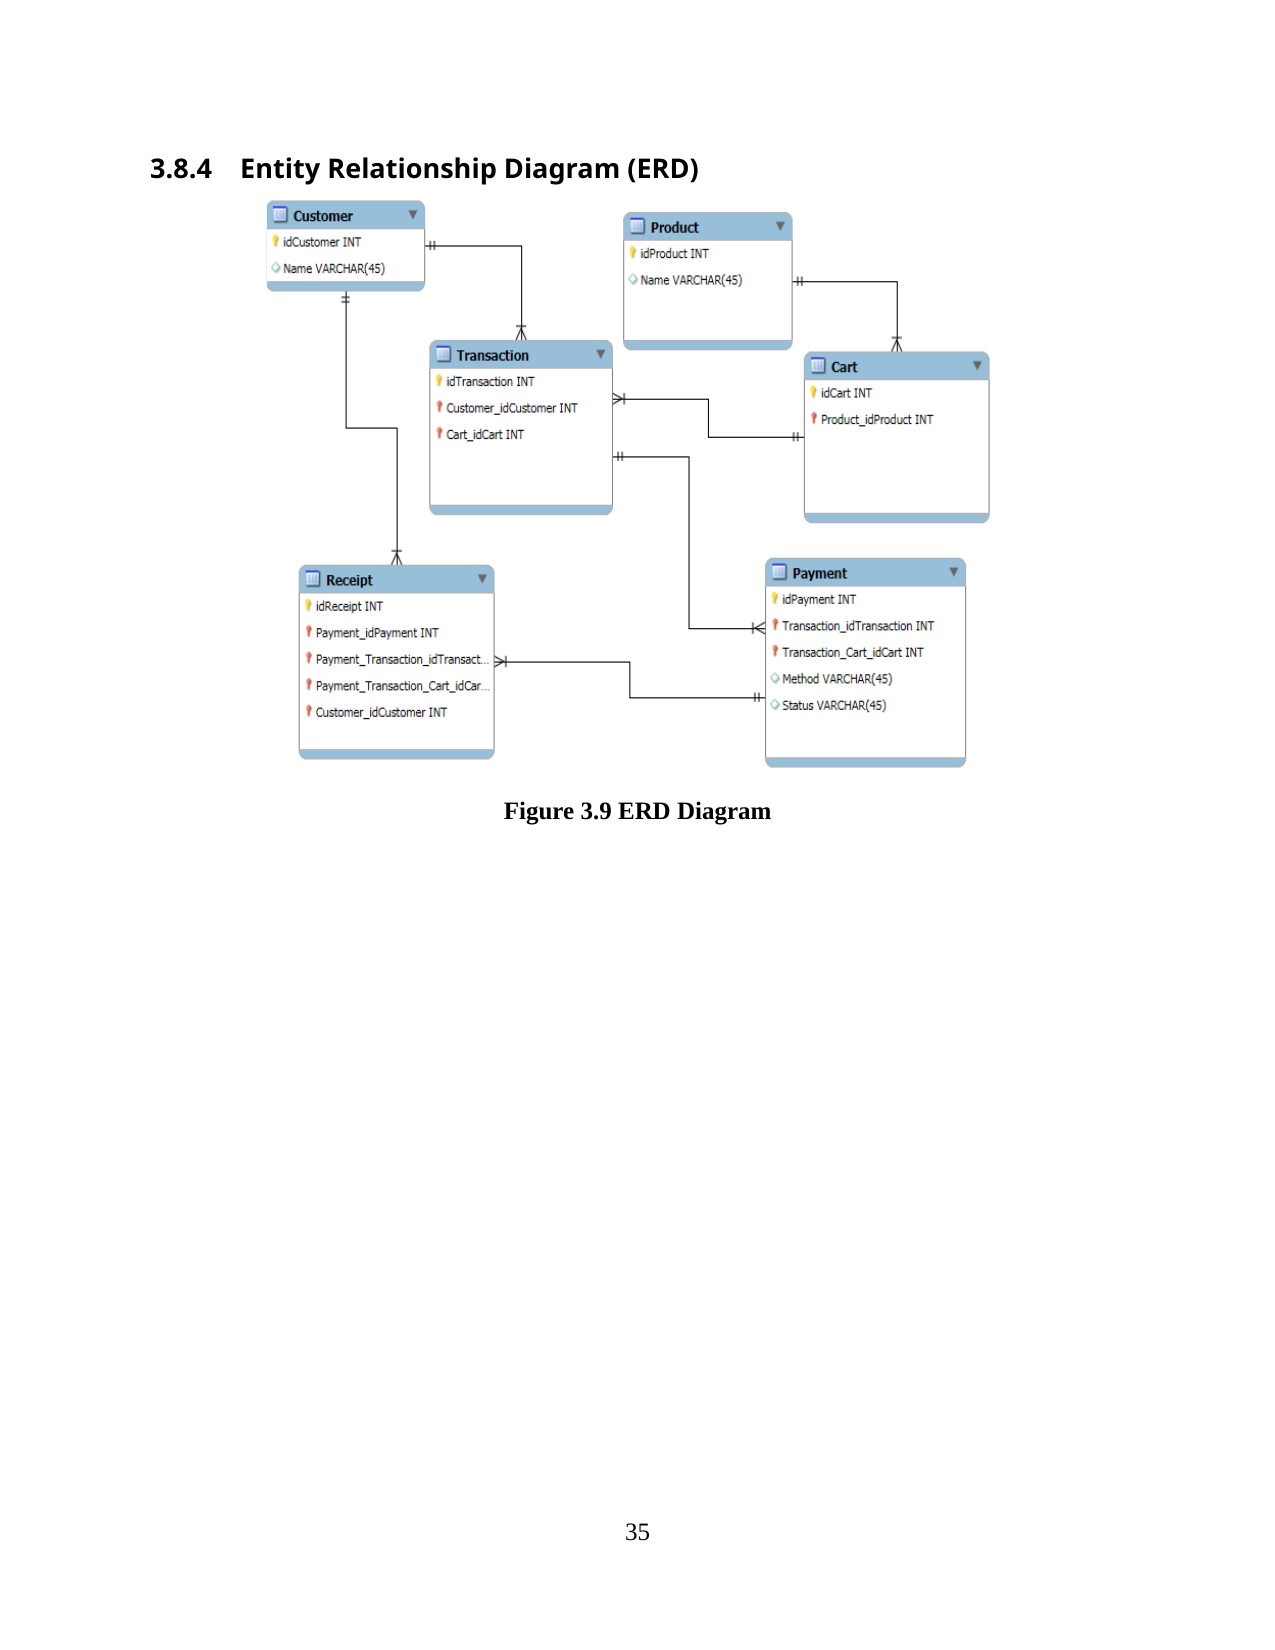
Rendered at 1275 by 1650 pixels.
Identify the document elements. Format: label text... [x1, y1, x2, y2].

subtitle 3.8.4 Entity Relationship Diagram (ERD) [150, 150, 1125, 187]
picture [266, 189, 1009, 778]
